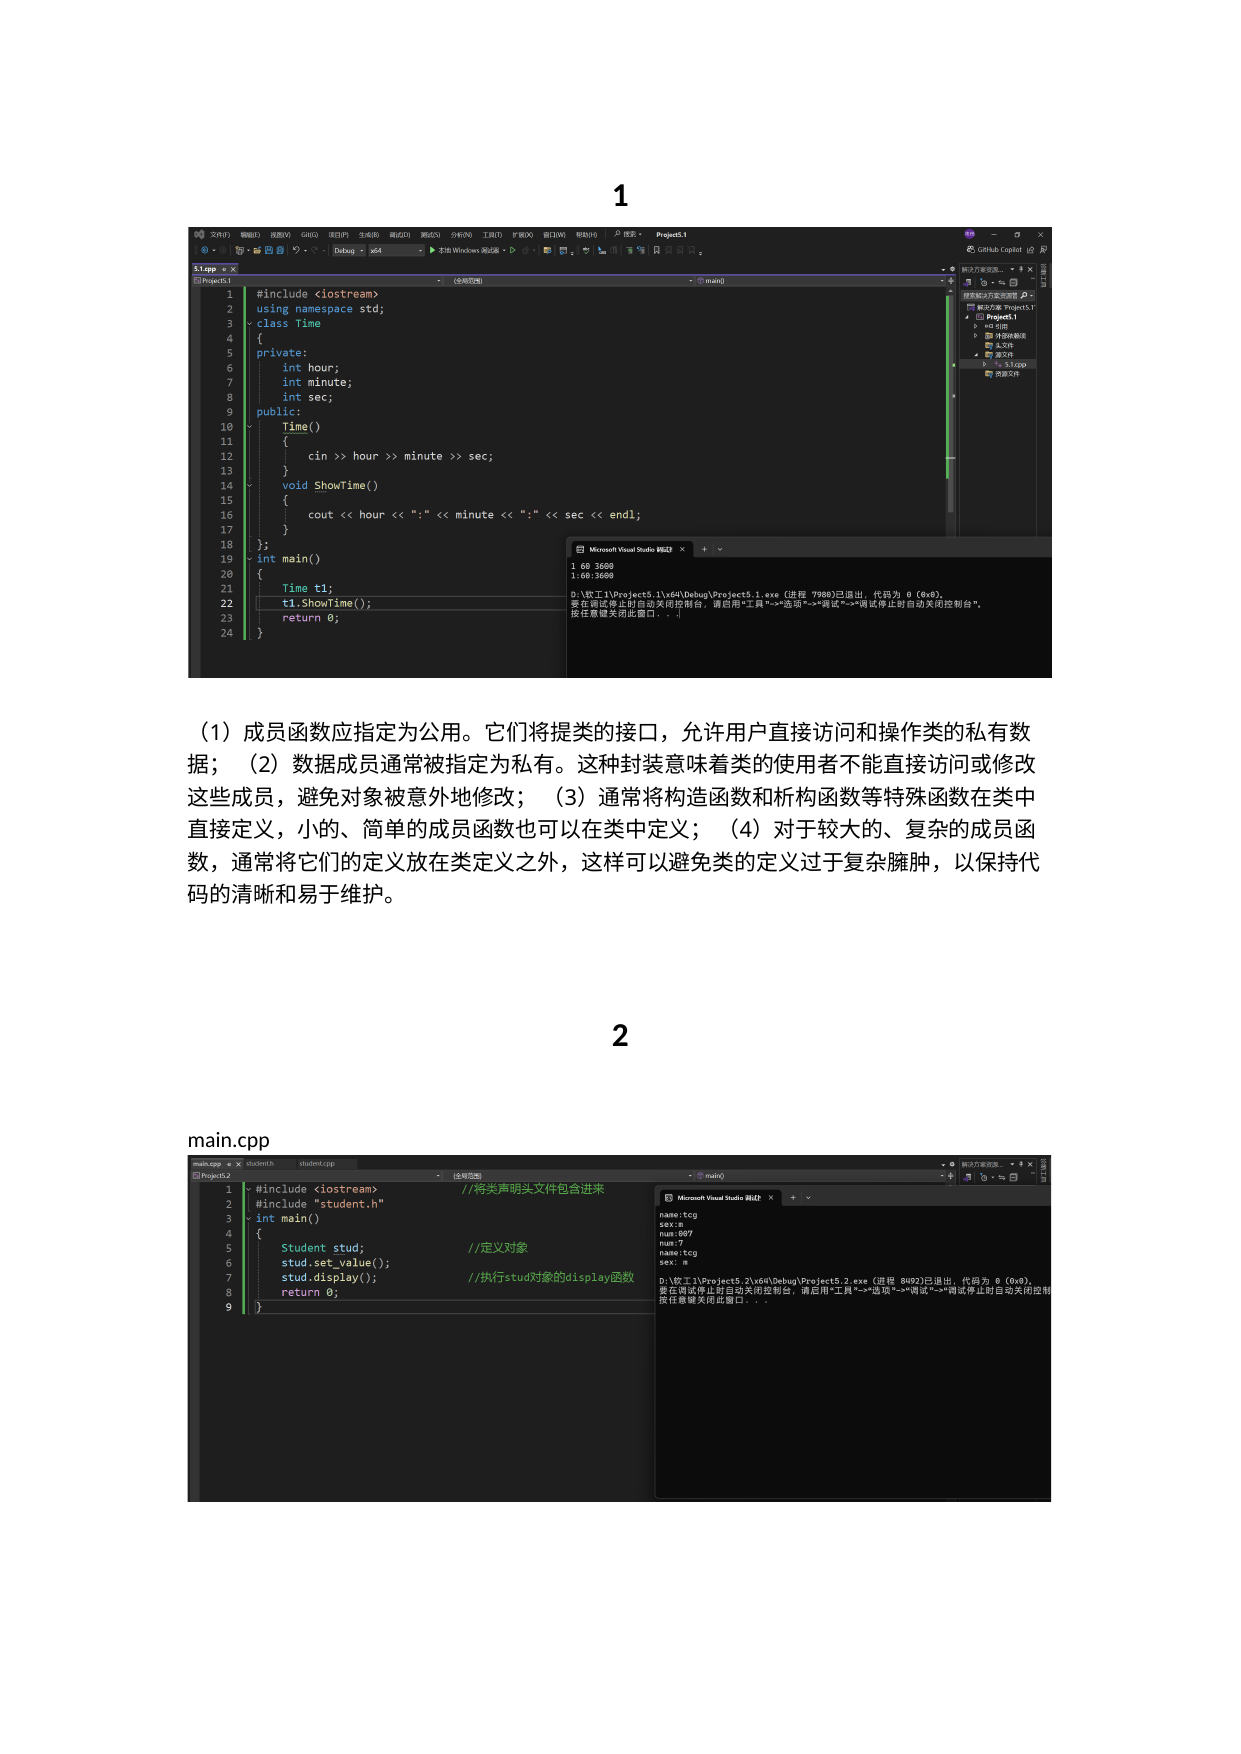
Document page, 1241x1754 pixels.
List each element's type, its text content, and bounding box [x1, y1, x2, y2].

text main.cpp [187, 1123, 1053, 1155]
list 成员函数应指定为公用。它们将提类的接口，允许用户直接访问和操作类的私有数据； （2）数据成员通常被指定为私有。这种封装意味着类的使用者不能直接访问或修改这些成员，避免对象被意外地修改； （3）通常将构造函数和析构函数等特殊函数在类中直接定义，小的、简单的成员函数也可以在类中定义； （4）对于较大的、复杂的成员函数，通常将它们的定义放在类定义之外，这样可以避免类的定义过于复杂臃肿，以保持代码的清晰和易于维护。 [187, 714, 1053, 909]
subtitle 2 [187, 1002, 1053, 1067]
picture [188, 227, 1052, 678]
picture [187, 1155, 1052, 1502]
